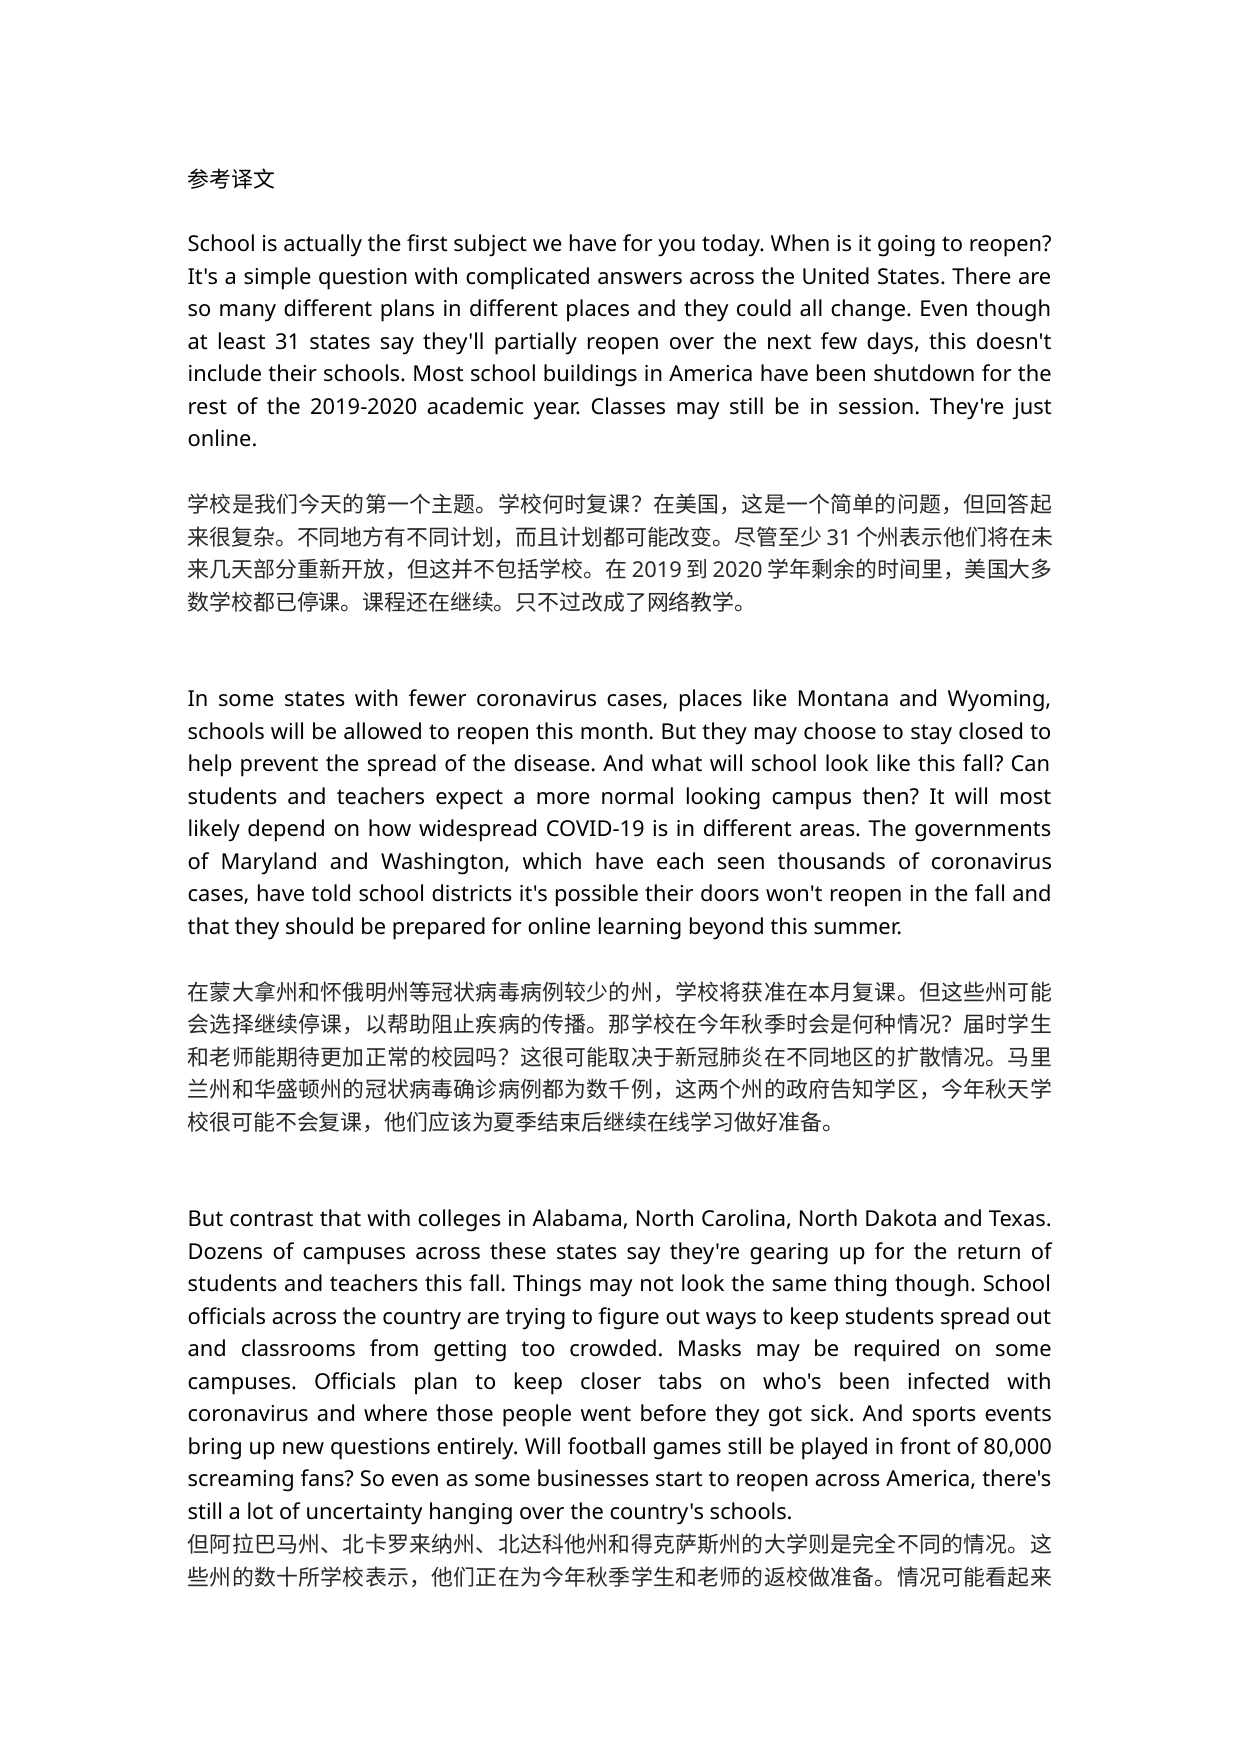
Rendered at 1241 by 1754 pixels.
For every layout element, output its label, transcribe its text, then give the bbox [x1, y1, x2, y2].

text In some states with fewer coronavirus cases, places like Montana and Wyoming, schools will be allowed to reopen this month. But they may choose to stay closed to help prevent the spread of the disease. And what will school look like this fall? Can students and teachers expect a more normal looking campus then? It will most likely depend on how widespread COVID-19 is in different areas. The governments of Maryland and Washington, which have each seen thousands of coronavirus cases, have told school districts it's possible their doors won't reopen in the fall and that they should be prepared for online learning beyond this summer. [187, 682, 1053, 942]
text 在蒙大拿州和怀俄明州等冠状病毒病例较少的州，学校将获准在本月复课。但这些州可能会选择继续停课，以帮助阻止疾病的传播。那学校在今年秋季时会是何种情况？届时学生和老师能期待更加正常的校园吗？这很可能取决于新冠肺炎在不同地区的扩散情况。马里兰州和华盛顿州的冠状病毒确诊病例都为数千例，这两个州的政府告知学区，今年秋天学校很可能不会复课，他们应该为夏季结束后继续在线学习做好准备。 [187, 974, 1053, 1169]
text 学校是我们今天的第一个主题。学校何时复课？在美国，这是一个简单的问题，但回答起来很复杂。不同地方有不同计划，而且计划都可能改变。尽管至少31个州表示他们将在未来几天部分重新开放，但这并不包括学校。在2019到2020学年剩余的时间里，美国大多数学校都已停课。课程还在继续。只不过改成了网络教学。 [187, 487, 1053, 649]
text But contrast that with colleges in Alabama, North Carolina, North Dakota and Texas. Dozens of campuses across these states say they're gearing up for the return of students and teachers this fall. Things may not look the same thing though. School officials across the country are trying to figure out ways to keep students spread out and classrooms from getting too crowded. Masks may be required on some campuses. Officials plan to keep closer tabs on who's been infected with coronavirus and where those people went before they got sick. And sports events bring up new questions entirely. Will football games still be played in front of 80,000 screaming fans? So even as some businesses start to reopen across America, there's still a lot of uncertainty hanging over the country's schools. [187, 1202, 1053, 1527]
text School is actually the first subject we have for you today. When is it going to reopen? It's a simple question with complicated answers across the United States. There are so many different plans in different places and they could all change. Even though at least 31 states say they'll partially reopen over the next few days, this doesn't include their schools. Most school buildings in America have been shutdown for the rest of the 2019-2020 academic year. Classes may still be in session. They're just online. [187, 227, 1053, 454]
text 参考译文 [187, 162, 1053, 194]
